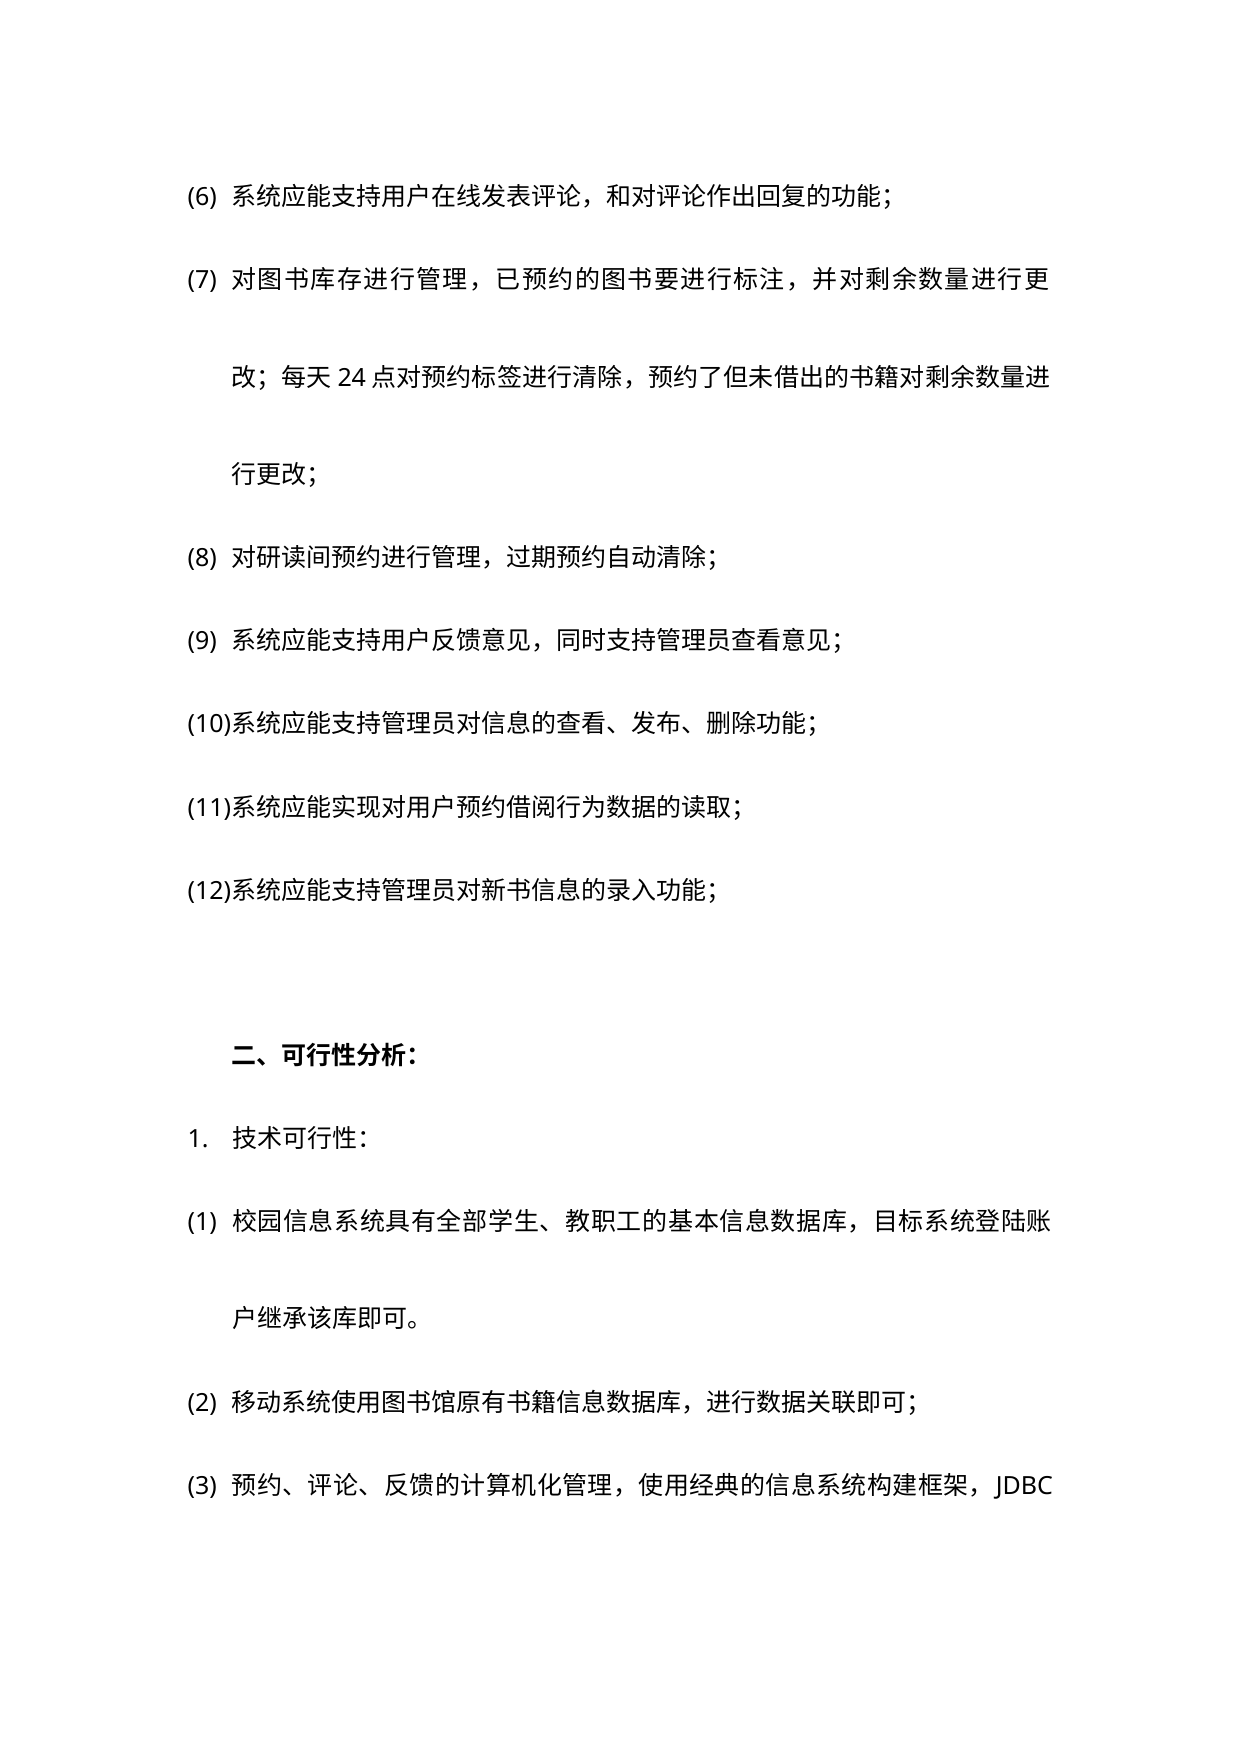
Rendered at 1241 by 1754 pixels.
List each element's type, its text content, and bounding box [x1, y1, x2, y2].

list 系统应能支持管理员对信息的查看、发布、删除功能； [187, 689, 1053, 754]
list 校园信息系统具有全部学生、教职工的基本信息数据库，目标系统登陆账户继承该库即可。 [187, 1187, 1053, 1349]
list 系统应能实现对用户预约借阅行为数据的读取； [187, 773, 1053, 838]
list 系统应能支持用户反馈意见，同时支持管理员查看意见； [187, 606, 1053, 671]
list 对图书库存进行管理，已预约的图书要进行标注，并对剩余数量进行更改；每天24点对预约标签进行清除，预约了但未借出的书籍对剩余数量进行更改； [187, 245, 1053, 505]
list 技术可行性： [187, 1104, 1053, 1169]
list 移动系统使用图书馆原有书籍信息数据库，进行数据关联即可； [187, 1368, 1053, 1433]
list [187, 1451, 1053, 1516]
list 系统应能支持用户在线发表评论，和对评论作出回复的功能； [187, 162, 1053, 227]
list 可行性分析： [187, 1021, 1053, 1086]
list 对研读间预约进行管理，过期预约自动清除； [187, 523, 1053, 588]
list 系统应能支持管理员对新书信息的录入功能； [187, 856, 1053, 921]
